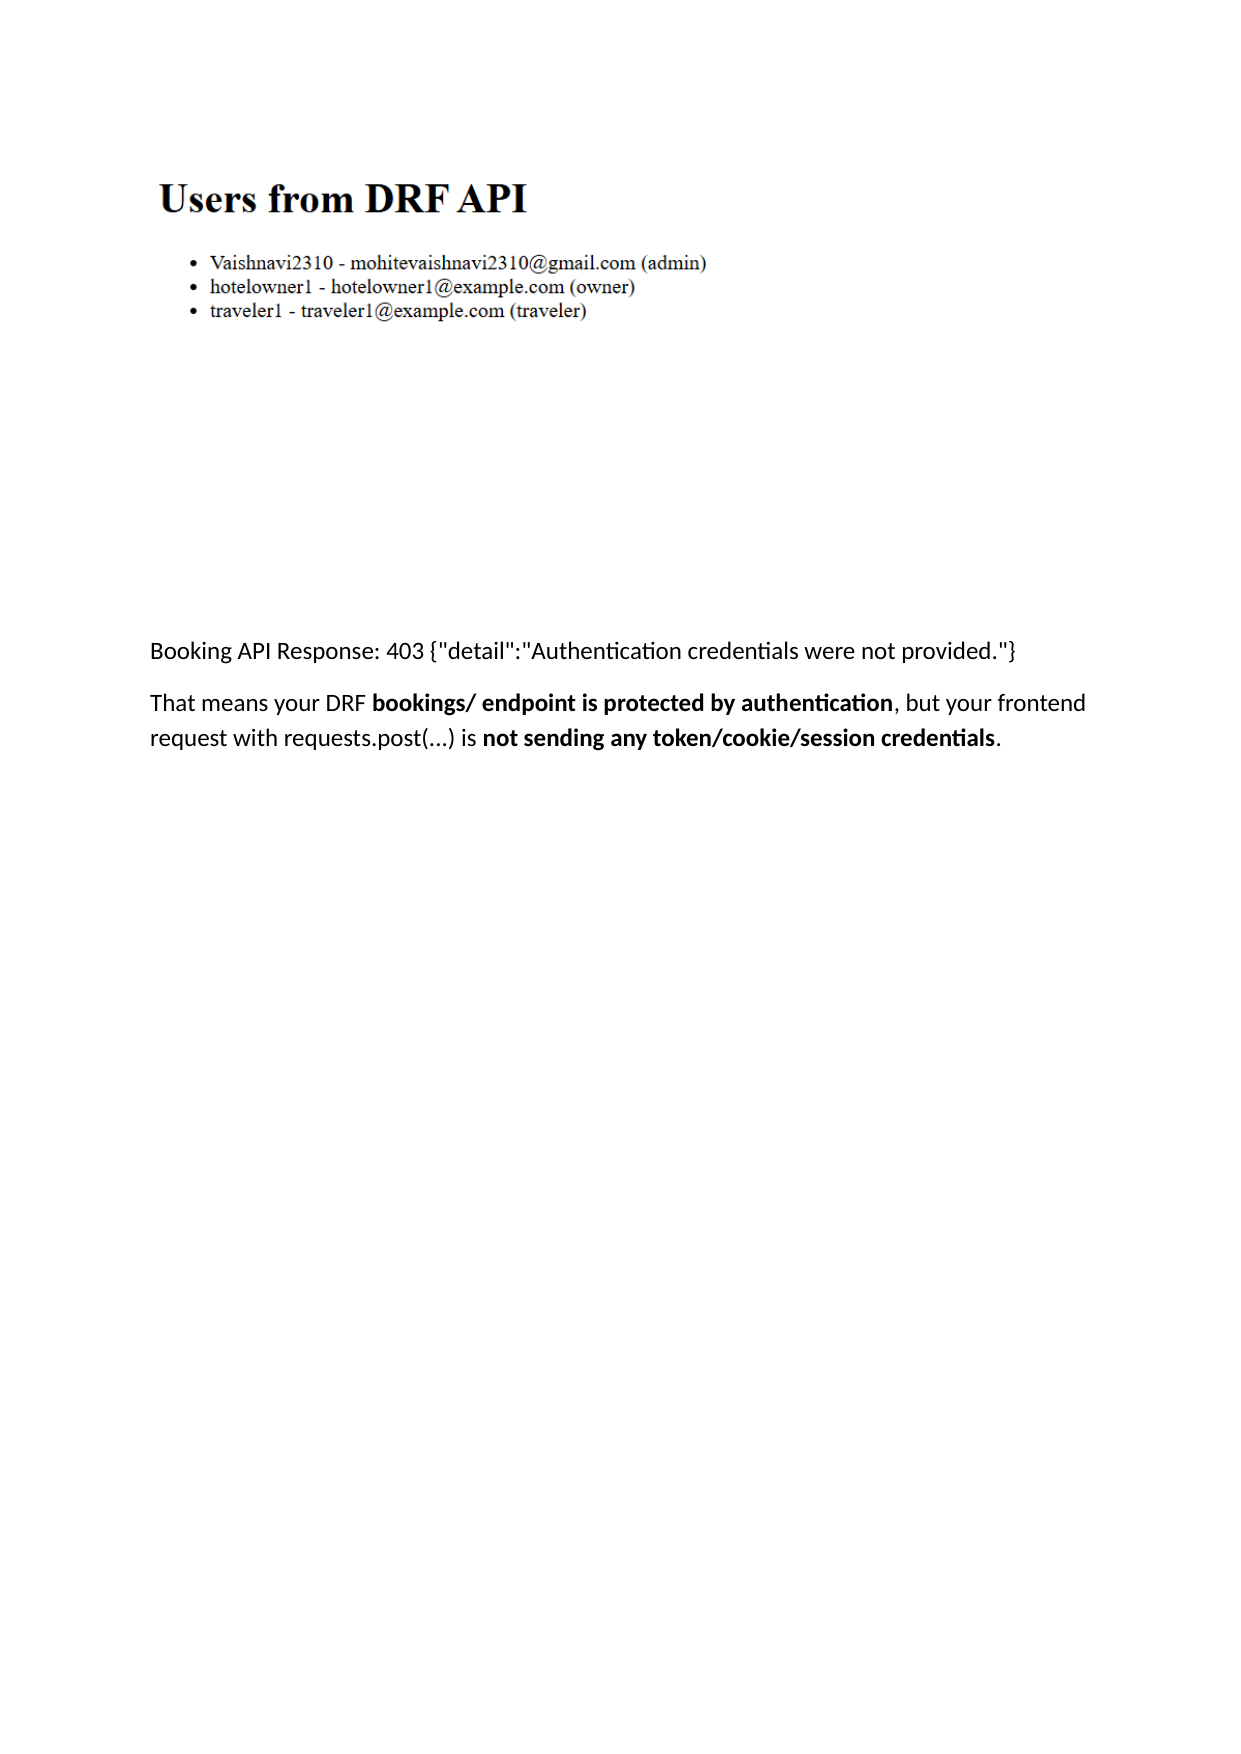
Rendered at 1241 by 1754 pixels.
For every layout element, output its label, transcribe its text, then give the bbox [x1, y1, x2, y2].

text Booking API Response: 403 {"detail":"Authentication credentials were not provided."} [150, 636, 1090, 666]
text That means your DRF bookings/ endpoint is protected by authentication, but your frontend request with requests.post(...) is not sending any token/cookie/session credentials. [150, 687, 1090, 753]
picture [150, 150, 1091, 615]
